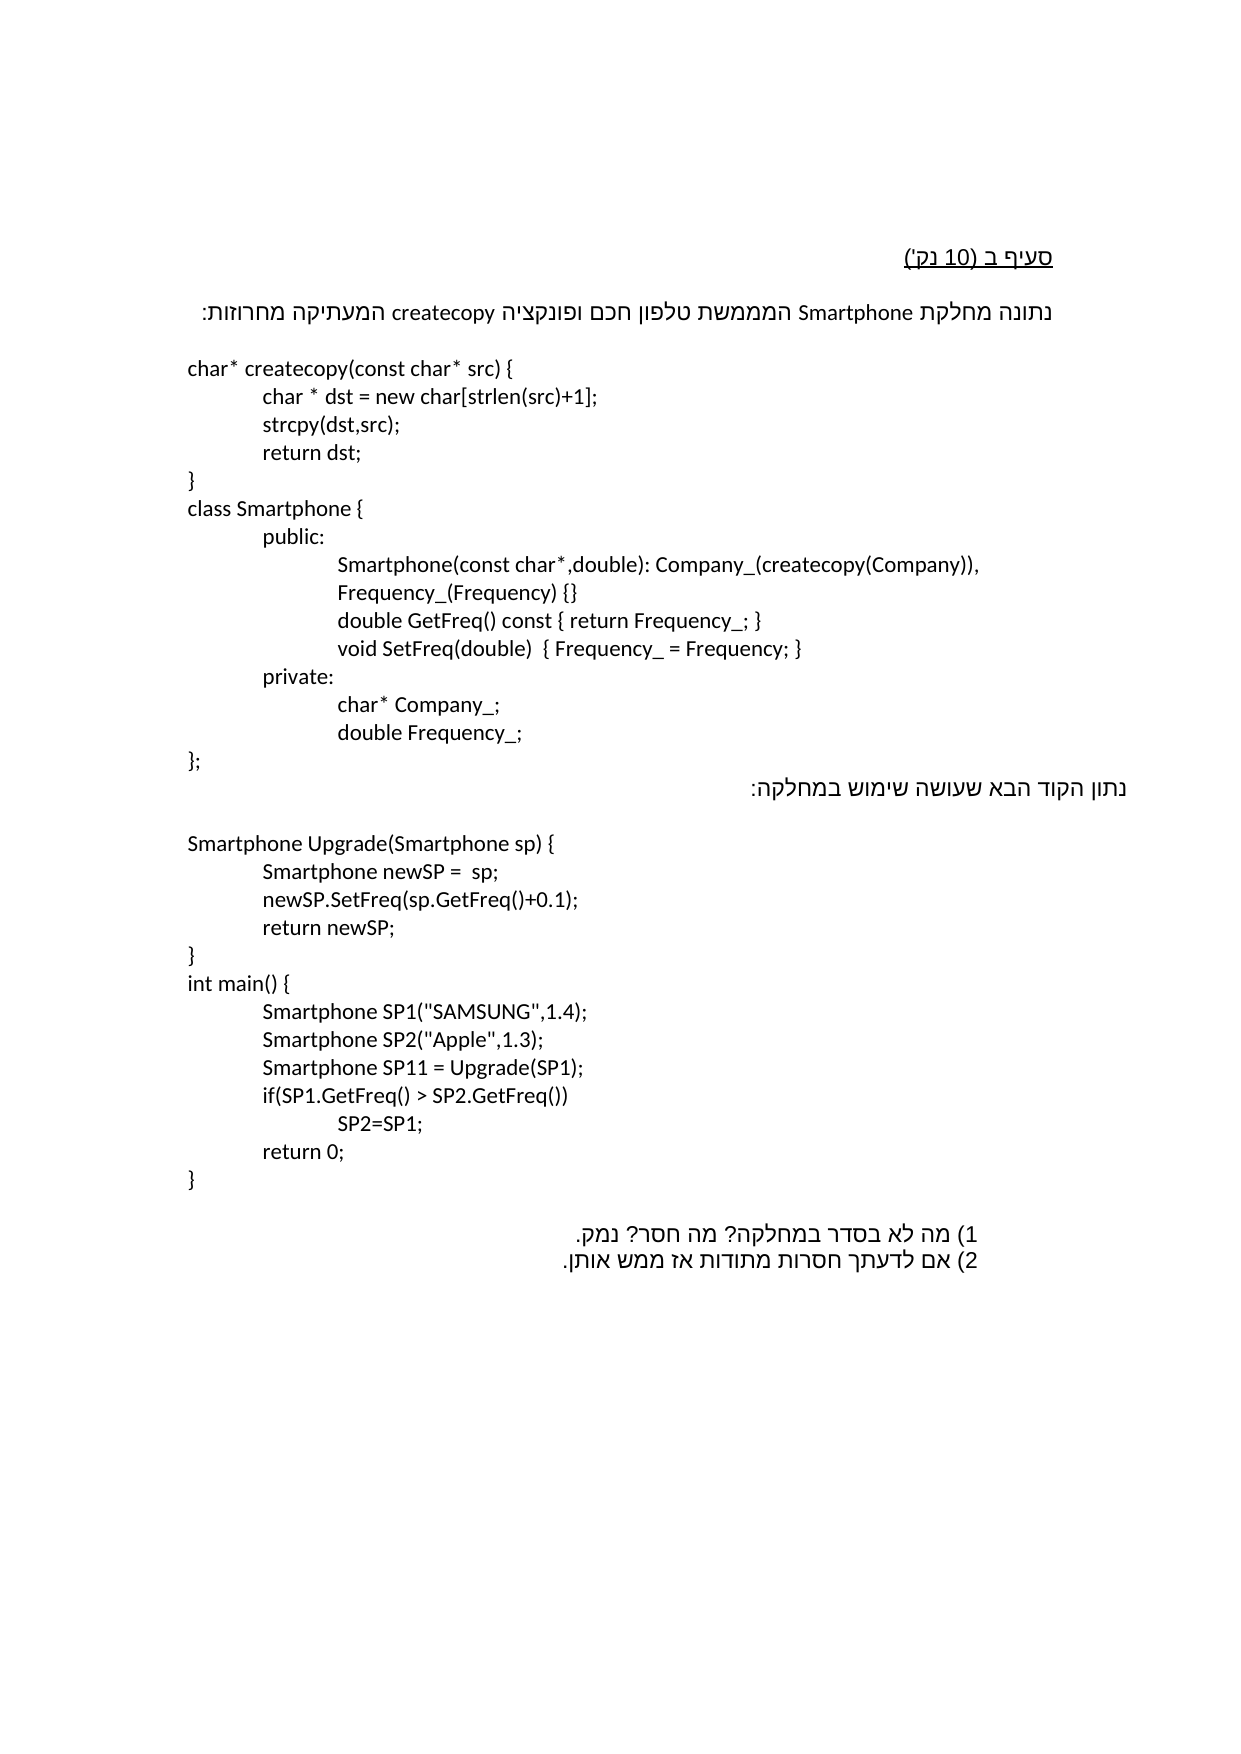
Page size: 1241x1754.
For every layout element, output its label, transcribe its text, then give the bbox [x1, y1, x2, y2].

text } [187, 466, 1053, 494]
text class Smartphone { [187, 494, 1053, 522]
text double GetFreq() const { return Frequency_; } [262, 606, 1053, 634]
text strcpy(dst,src); [187, 410, 1053, 438]
text נתון הקוד הבא שעושה שימוש במחלקה: [187, 774, 1128, 801]
text 2) אם לדעתך חסרות מתודות אז ממש אותן. [187, 1247, 978, 1274]
text double Frequency_; [262, 718, 1053, 746]
text char* createcopy(const char* src) { [187, 354, 1053, 382]
text public: [187, 522, 1053, 550]
text char * dst = new char[strlen(src)+1]; [187, 382, 1053, 410]
text return dst; [187, 438, 1053, 466]
text Smartphone(const char*,double): Company_(createcopy(Company)), Frequency_(Frequency) {} [337, 550, 1053, 606]
text int main() { [187, 969, 1053, 997]
text return 0; [187, 1137, 1053, 1165]
text return newSP; [187, 913, 1053, 941]
text newSP.SetFreq(sp.GetFreq()+0.1); [187, 885, 1053, 913]
text }; [187, 746, 1053, 774]
text סעיף ב (10 נק') [187, 244, 1053, 270]
text Smartphone SP1("SAMSUNG",1.4); [187, 997, 1053, 1025]
text 1) מה לא בסדר במחלקה? מה חסר? נמק. [187, 1221, 978, 1247]
text char* Company_; [262, 690, 1053, 718]
text Smartphone newSP = sp; [187, 857, 1053, 885]
text private: [187, 662, 1053, 690]
text SP2=SP1; [337, 1109, 1053, 1137]
text נתונה מחלקת Smartphone המממשת טלפון חכם ופונקציה createcopy המעתיקה מחרוזות: [187, 298, 1053, 326]
text Smartphone SP11 = Upgrade(SP1); [187, 1053, 1053, 1081]
text void SetFreq(double) { Frequency_ = Frequency; } [262, 634, 1053, 662]
text } [187, 1165, 1053, 1193]
text } [187, 941, 1053, 969]
text if(SP1.GetFreq() > SP2.GetFreq()) [187, 1081, 1053, 1109]
text Smartphone SP2("Apple",1.3); [187, 1025, 1053, 1053]
text Smartphone Upgrade(Smartphone sp) { [187, 829, 1053, 857]
